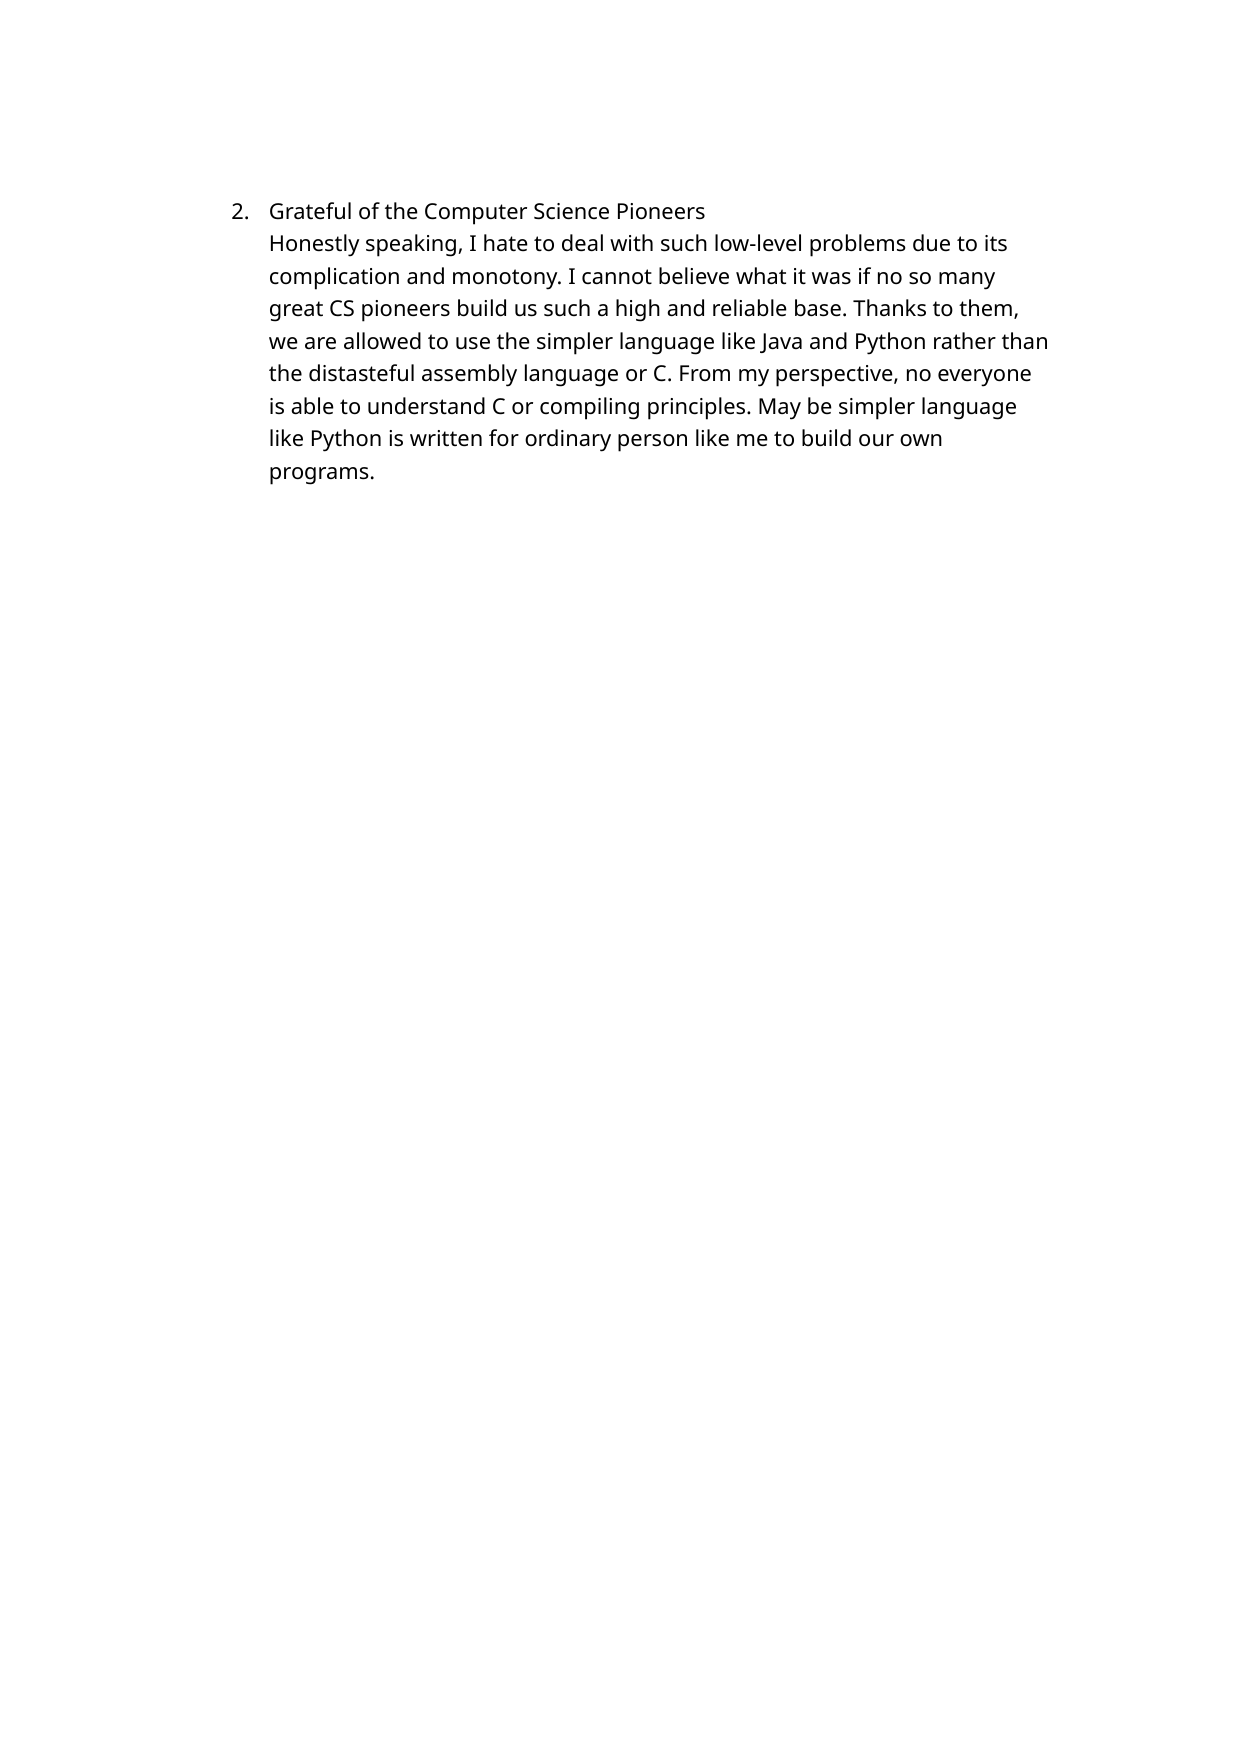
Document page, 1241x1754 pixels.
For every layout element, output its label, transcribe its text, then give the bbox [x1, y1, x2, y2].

list Honestly speaking, I hate to deal with such low-level problems due to its complication and monotony. I cannot believe what it was if no so many great CS pioneers build us such a high and reliable base. Thanks to them, we are allowed to use the simpler language like Java and Python rather than the distasteful assembly language or C. From my perspective, no everyone is able to understand C or compiling principles. May be simpler language like Python is written for ordinary person like me to build our own programs. [269, 227, 1053, 487]
list Grateful of the Computer Science Pioneers [231, 194, 1053, 227]
